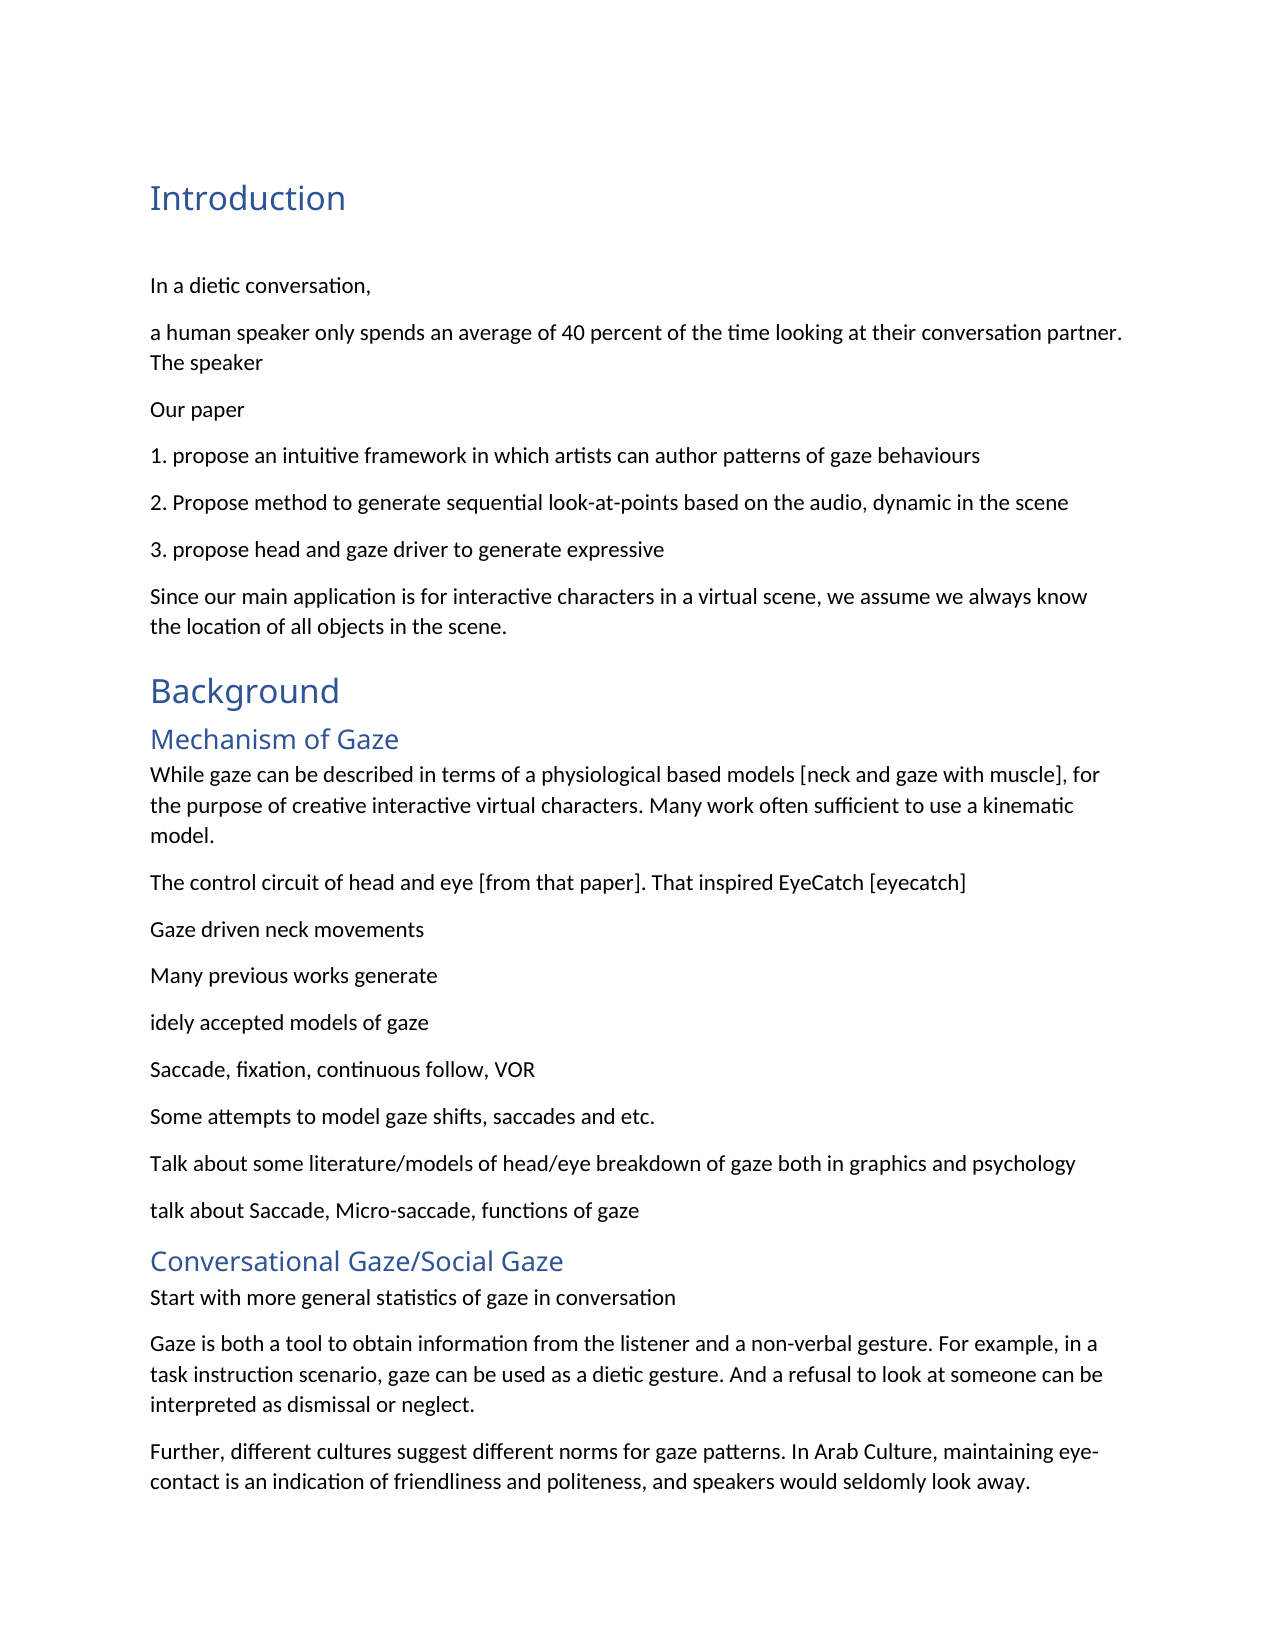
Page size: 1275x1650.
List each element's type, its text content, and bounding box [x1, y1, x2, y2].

text Since our main application is for interactive characters in a virtual scene, we assume we always know the location of all objects in the scene. [150, 582, 1125, 641]
text talk about Saccade, Micro-saccade, functions of gaze [150, 1196, 1125, 1224]
subtitle Background [150, 668, 1125, 713]
text a human speaker only spends an average of 40 percent of the time looking at their conversation partner. The speaker [150, 318, 1125, 376]
text idely accepted models of gaze [150, 1008, 1125, 1037]
subtitle Conversational Gaze/Social Gaze [150, 1243, 1125, 1280]
text In a dietic conversation, [150, 271, 1125, 299]
text Our paper [150, 395, 1125, 423]
text 1. propose an intuitive framework in which artists can author patterns of gaze behaviours [150, 442, 1125, 470]
text Many previous works generate [150, 962, 1125, 990]
text Talk about some literature/models of head/eye breakdown of gaze both in graphics and psychology [150, 1149, 1125, 1177]
text The control circuit of head and eye [from that paper]. That inspired EyeCatch [eyecatch] [150, 868, 1125, 896]
text While gaze can be described in terms of a physiological based models [neck and gaze with muscle], for the purpose of creative interactive virtual characters. Many work often sufficient to use a kinematic model. [150, 761, 1125, 849]
text 3. propose head and gaze driver to generate expressive [150, 535, 1125, 563]
subtitle Mechanism of Gaze [150, 721, 1125, 758]
text 2. Propose method to generate sequential look-at-points based on the audio, dynamic in the scene [150, 488, 1125, 517]
text Some attempts to model gaze shifts, saccades and etc. [150, 1102, 1125, 1130]
subtitle Introduction [150, 175, 1125, 220]
text Saccade, fixation, continuous follow, VOR [150, 1055, 1125, 1083]
text Gaze is both a tool to obtain information from the listener and a non-verbal gesture. For example, in a task instruction scenario, gaze can be used as a dietic gesture. And a refusal to look at someone can be interpreted as dismissal or neglect. [150, 1329, 1125, 1418]
text Start with more general statistics of gaze in conversation [150, 1283, 1125, 1311]
text Gaze driven neck movements [150, 915, 1125, 943]
